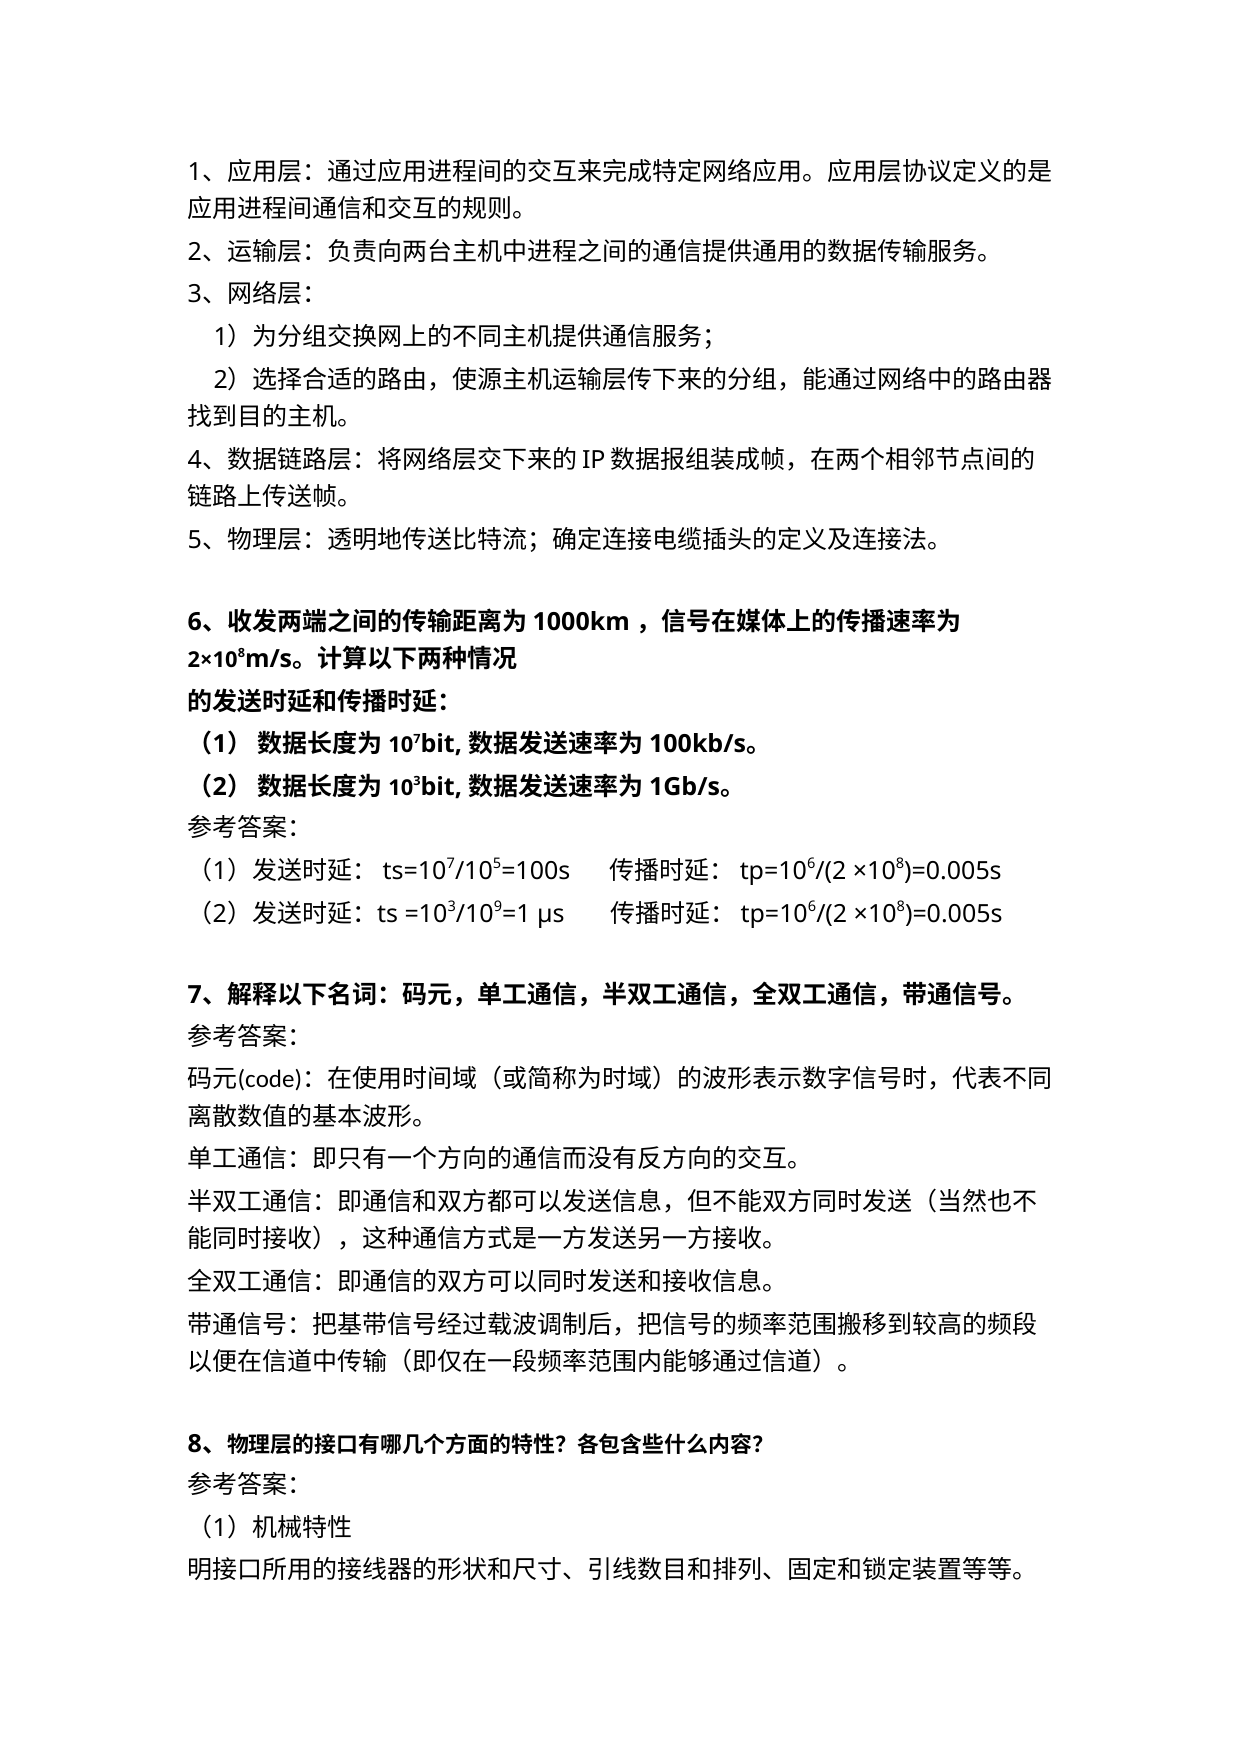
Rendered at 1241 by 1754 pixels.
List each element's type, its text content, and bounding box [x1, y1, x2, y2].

text 的发送时延和传播时延： [187, 680, 1053, 717]
text 2、运输层：负责向两台主机中进程之间的通信提供通用的数据传输服务。 [187, 230, 1053, 268]
text 1）为分组交换网上的不同主机提供通信服务； [187, 315, 1053, 353]
text 带通信号：把基带信号经过载波调制后，把信号的频率范围搬移到较高的频段以便在信道中传输（即仅在一段频率范围内能够通过信道）。 [187, 1303, 1053, 1378]
text 4、数据链路层：将网络层交下来的IP数据报组装成帧，在两个相邻节点间的链路上传送帧。 [187, 438, 1053, 513]
text （1）发送时延： ts=107/105=100s 传播时延： tp=106/(2 ×108)=0.005s [187, 849, 1053, 887]
text 6、收发两端之间的传输距离为 1000km ，信号在媒体上的传播速率为 2×108m/s。计算以下两种情况 [187, 600, 1053, 675]
text 明接口所用的接线器的形状和尺寸、引线数目和排列、固定和锁定装置等等。 [187, 1549, 1053, 1586]
text （2）发送时延：ts =103/109=1 μs 传播时延： tp=106/(2 ×108)=0.005s [187, 892, 1053, 929]
text 码元(code)：在使用时间域（或简称为时域）的波形表示数字信号时，代表不同离散数值的基本波形。 [187, 1057, 1053, 1132]
text 8、物理层的接口有哪几个方面的特性？各包含些什么内容？ [187, 1422, 1053, 1460]
text 5、物理层：透明地传送比特流；确定连接电缆插头的定义及连接法。 [187, 518, 1053, 556]
text 半双工通信：即通信和双方都可以发送信息，但不能双方同时发送（当然也不能同时接收），这种通信方式是一方发送另一方接收。 [187, 1180, 1053, 1255]
text 7、解释以下名词：码元，单工通信，半双工通信，全双工通信，带通信号。 [187, 973, 1053, 1011]
text 1、应用层：通过应用进程间的交互来完成特定网络应用。应用层协议定义的是应用进程间通信和交互的规则。 [187, 150, 1053, 225]
text （1）机械特性 [187, 1506, 1053, 1544]
text 全双工通信：即通信的双方可以同时发送和接收信息。 [187, 1260, 1053, 1298]
text 单工通信：即只有一个方向的通信而没有反方向的交互。 [187, 1138, 1053, 1175]
text 2）选择合适的路由，使源主机运输层传下来的分组，能通过网络中的路由器找到目的主机。 [187, 358, 1053, 433]
text 参考答案： [187, 1465, 1053, 1501]
text （2） 数据长度为 103bit, 数据发送速率为 1Gb/s。 [187, 765, 1053, 803]
text （1） 数据长度为 107bit, 数据发送速率为 100kb/s。 [187, 723, 1053, 760]
text 3、网络层： [187, 273, 1053, 310]
text 参考答案： [187, 808, 1053, 844]
text 参考答案： [187, 1016, 1053, 1052]
